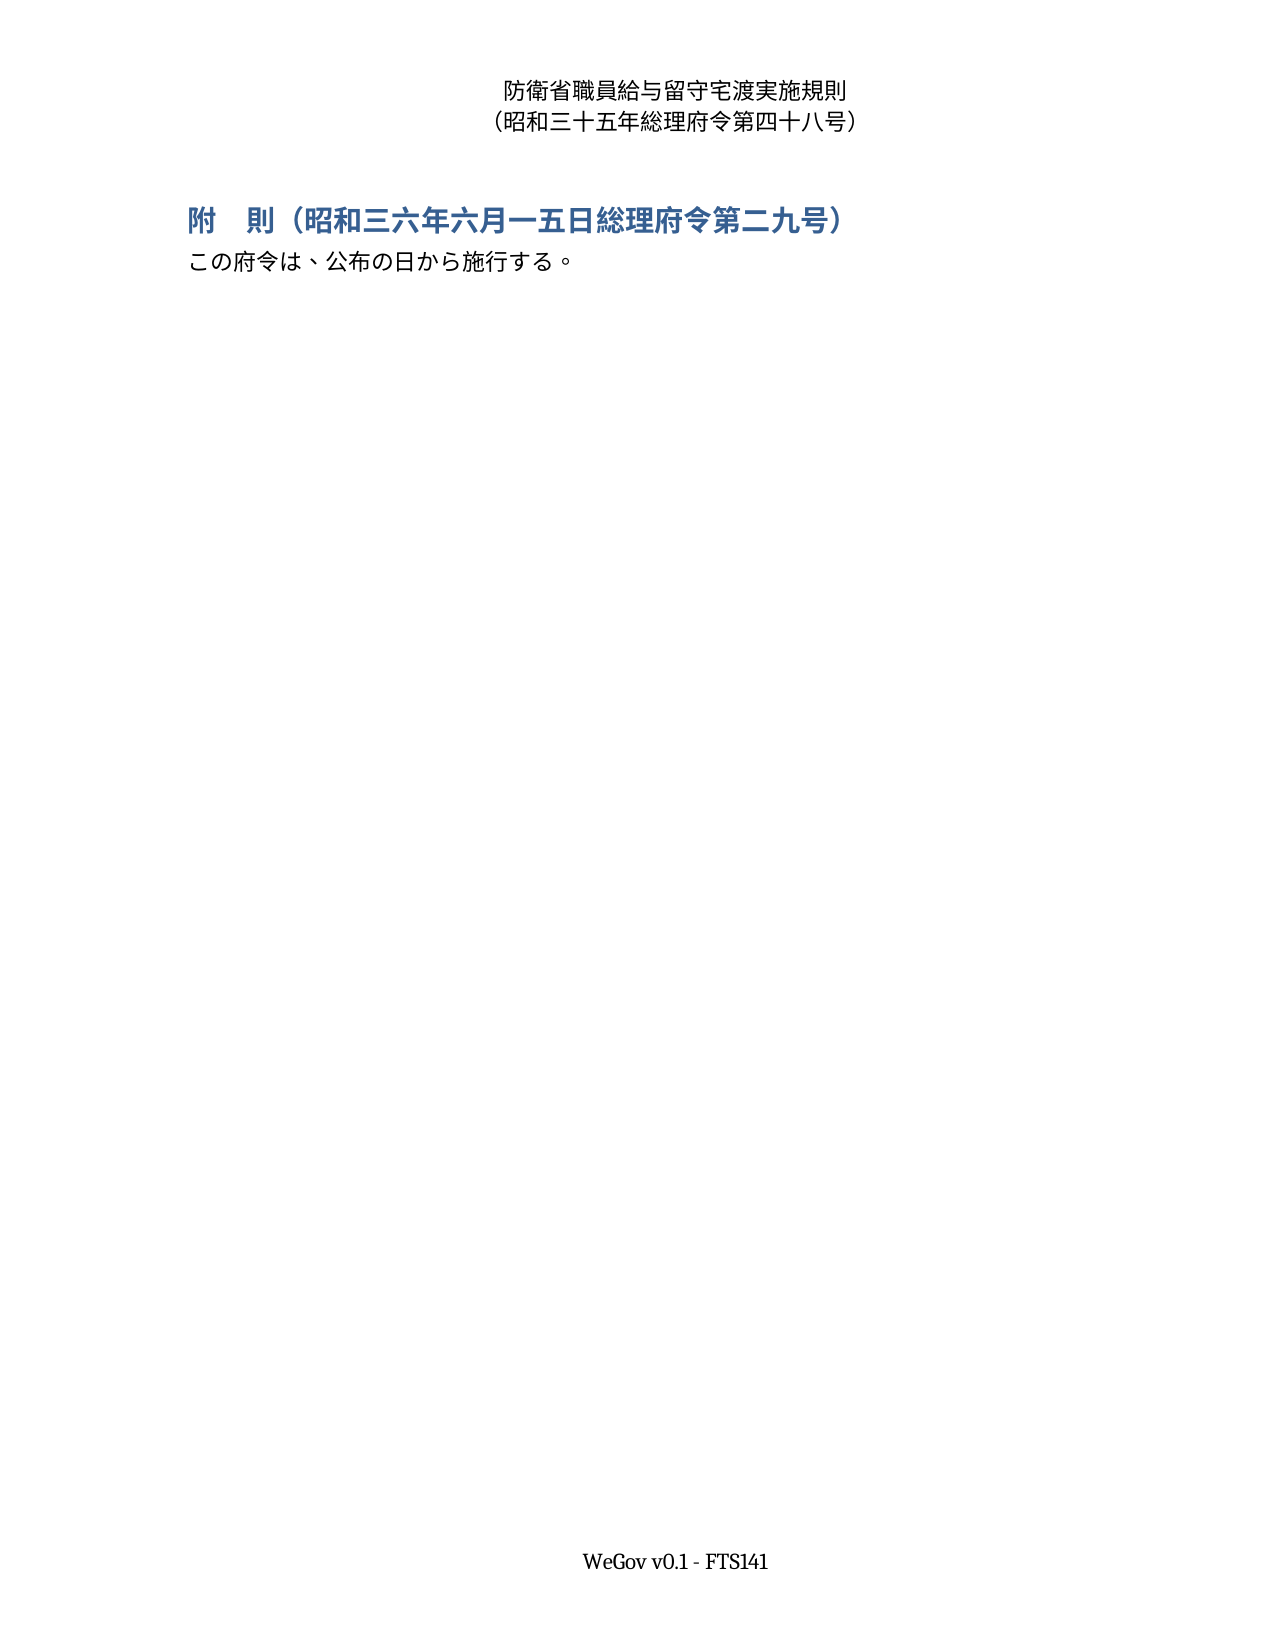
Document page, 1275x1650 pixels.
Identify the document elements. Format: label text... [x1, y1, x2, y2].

text この府令は、公布の日から施行する。 [187, 246, 1087, 277]
subtitle 附 則（昭和三六年六月一五日総理府令第二九号） [187, 200, 1087, 240]
